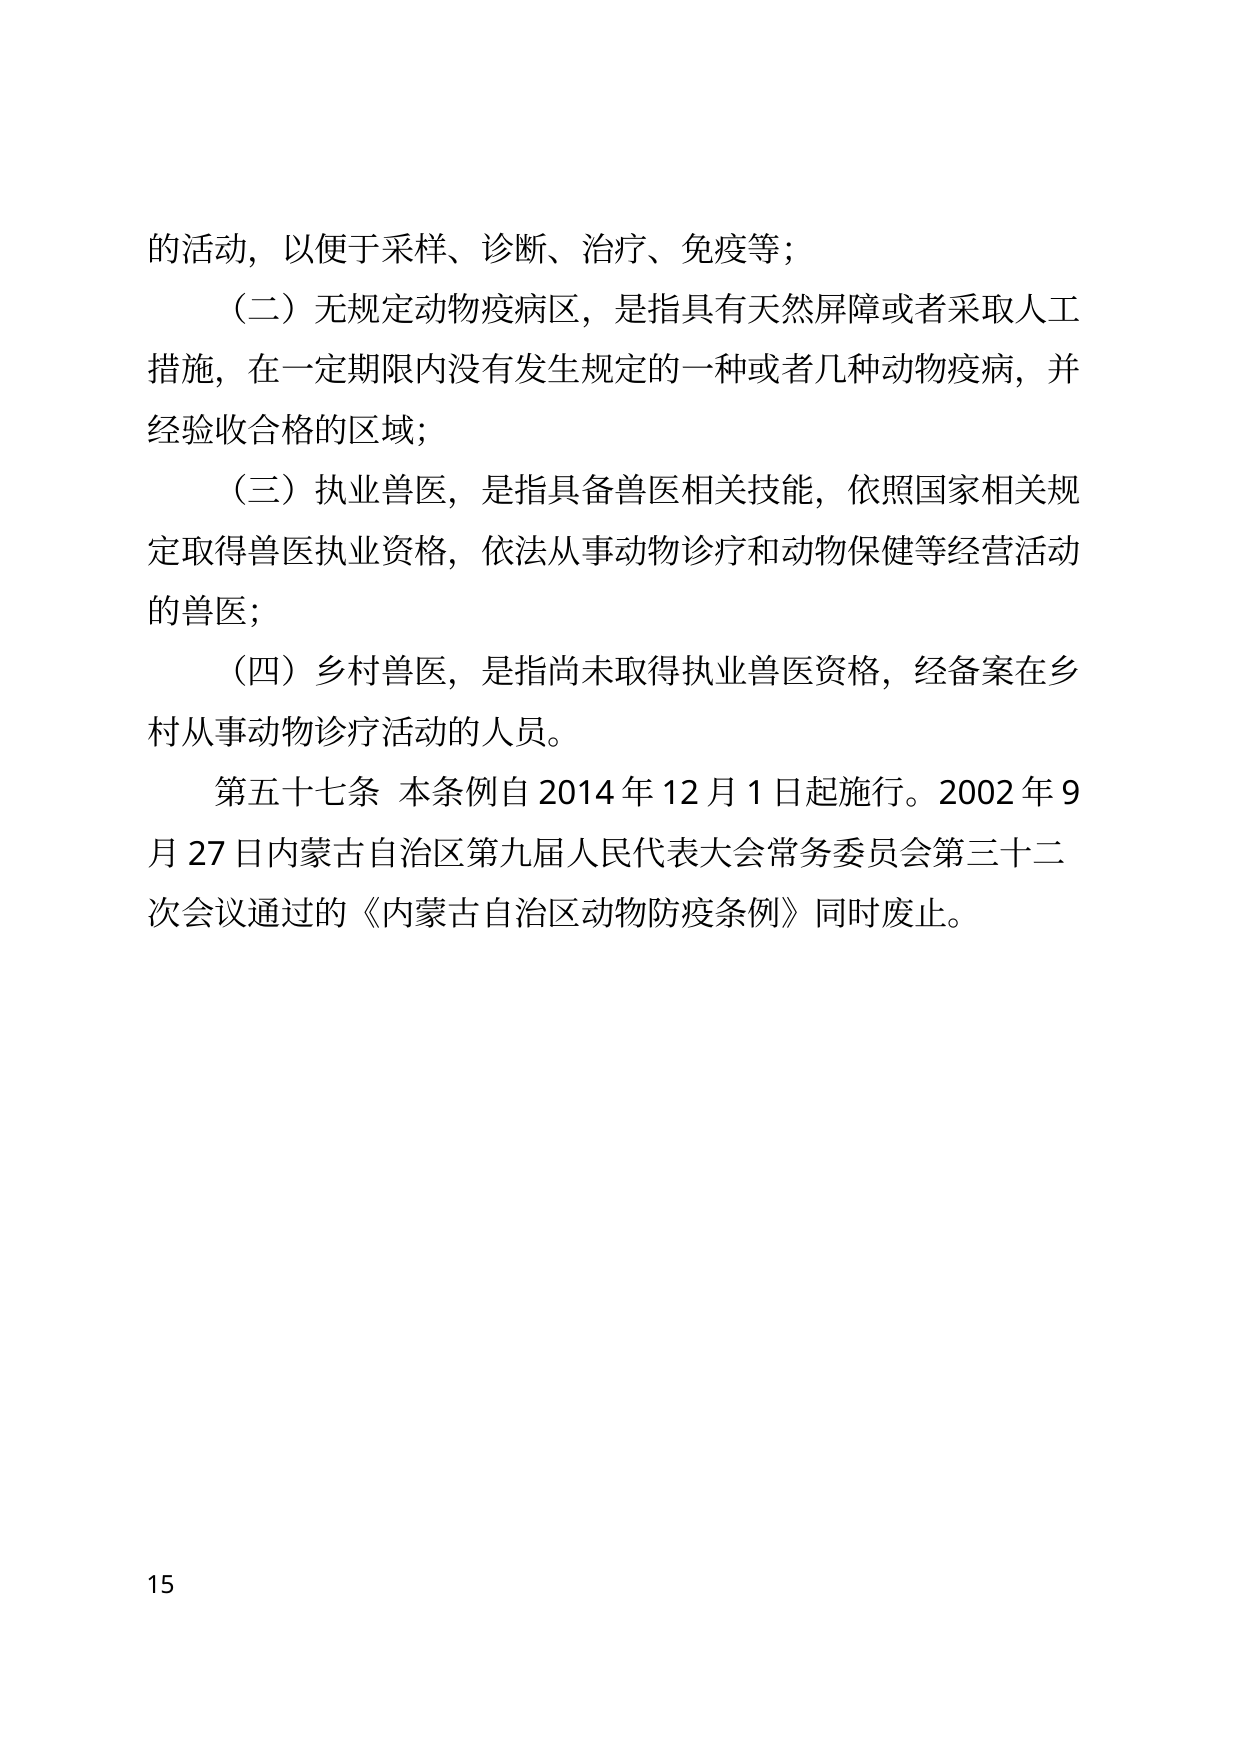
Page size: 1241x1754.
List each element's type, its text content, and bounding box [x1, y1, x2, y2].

text （二）无规定动物疫病区，是指具有天然屏障或者采取人工措施，在一定期限内没有发生规定的一种或者几种动物疫病，并经验收合格的区域； [148, 273, 1092, 454]
text （三）执业兽医，是指具备兽医相关技能，依照国家相关规定取得兽医执业资格，依法从事动物诊疗和动物保健等经营活动的兽医； [148, 454, 1092, 636]
text （四）乡村兽医，是指尚未取得执业兽医资格，经备案在乡村从事动物诊疗活动的人员。 [148, 636, 1092, 756]
text 第五十七条 本条例自2014年12月1日起施行。2002年9月27日内蒙古自治区第九届人民代表大会常务委员会第三十二次会议通过的《内蒙古自治区动物防疫条例》同时废止。 [148, 756, 1092, 938]
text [148, 213, 1092, 273]
